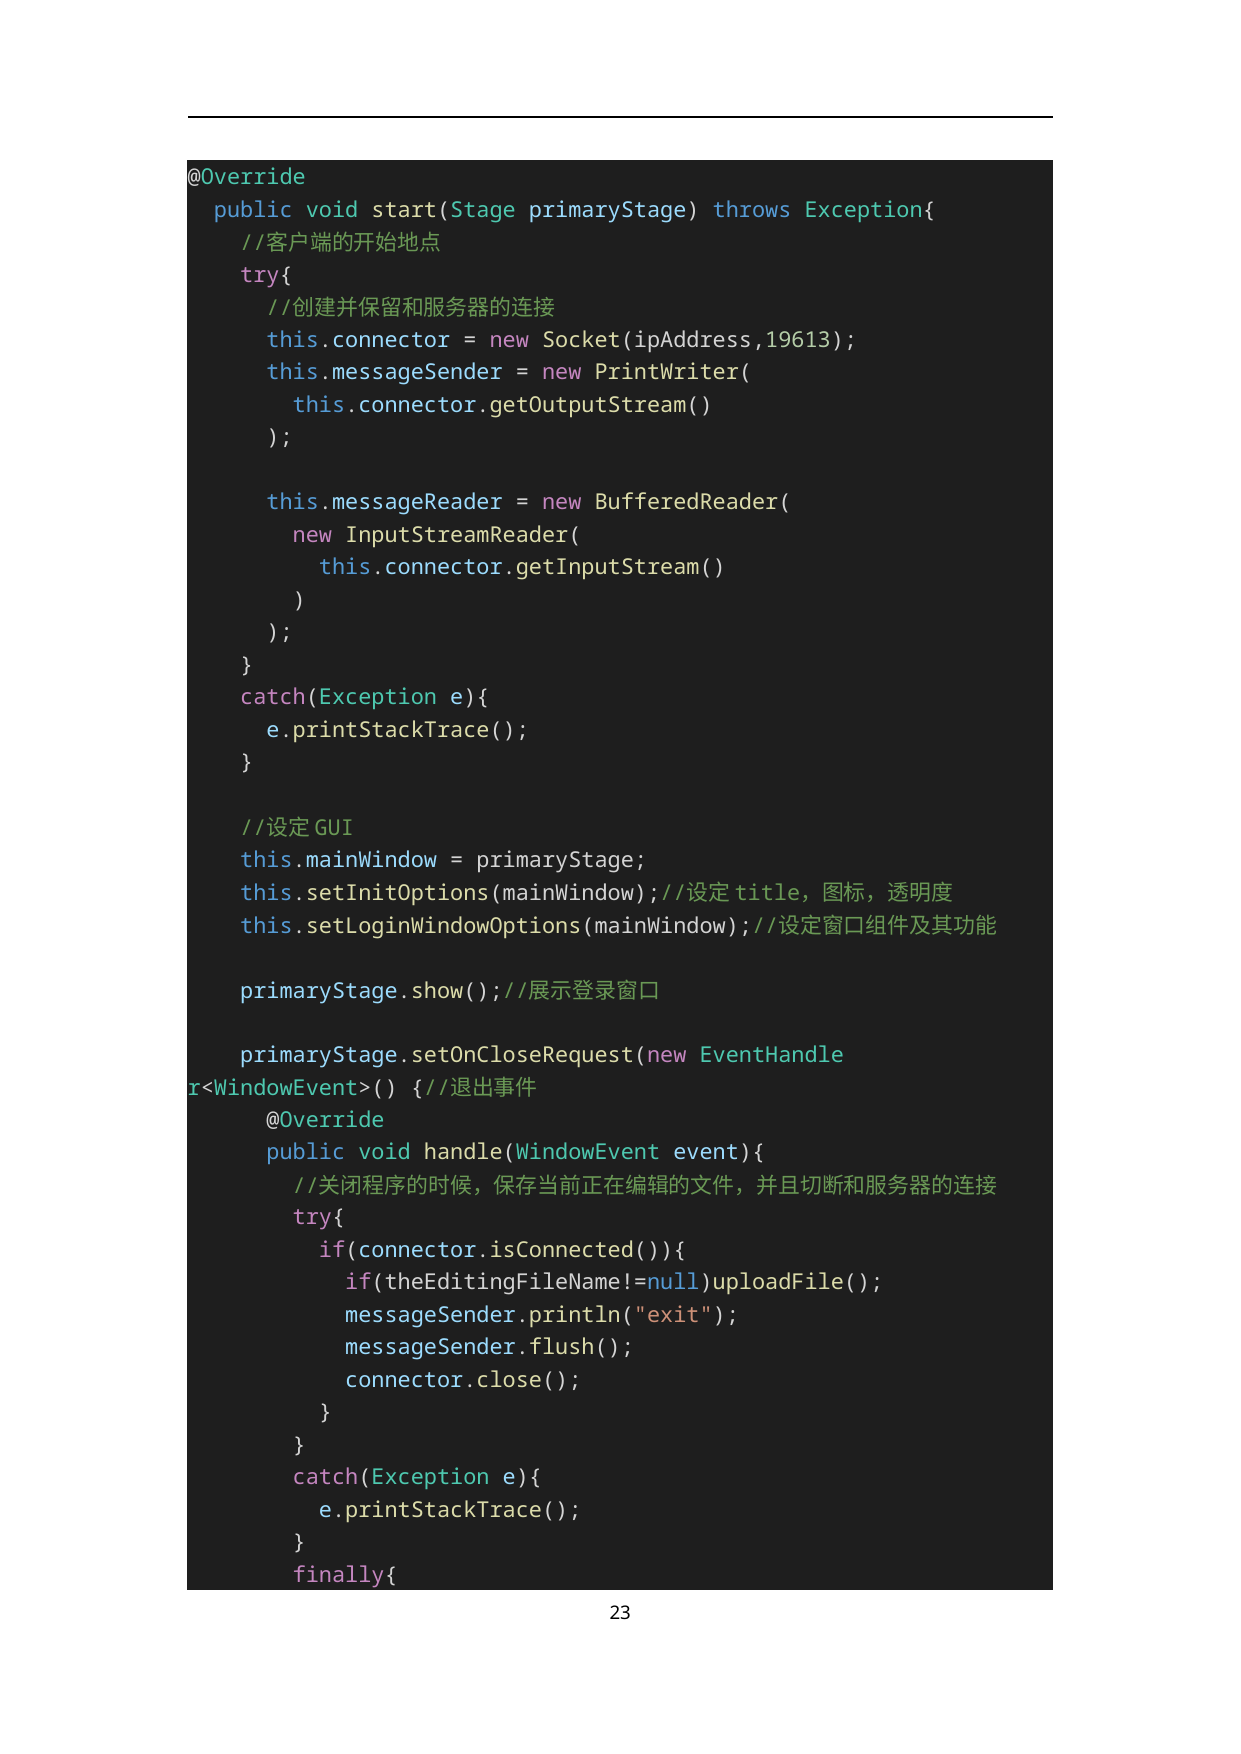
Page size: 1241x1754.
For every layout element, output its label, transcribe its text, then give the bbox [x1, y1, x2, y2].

text finally{ [187, 1557, 1053, 1590]
text if(theEditingFileName!=null)uploadFile(); [187, 1265, 1053, 1297]
text try{ [187, 257, 1053, 290]
text connector.close(); [187, 1362, 1053, 1395]
text primaryStage.show();//展示登录窗口 [187, 972, 1053, 1005]
text @Override [187, 1102, 1053, 1135]
text } [187, 1525, 1053, 1557]
text } [187, 647, 1053, 680]
text this.connector.getInputStream() [187, 550, 1053, 582]
text ) [187, 582, 1053, 615]
text ); [187, 420, 1053, 452]
text try{ [187, 1200, 1053, 1232]
text new InputStreamReader( [187, 517, 1053, 550]
text } [187, 1395, 1053, 1427]
text messageSender.println("exit"); [187, 1297, 1053, 1330]
text @Override [187, 160, 1053, 192]
text e.printStackTrace(); [187, 712, 1053, 745]
text if(connector.isConnected()){ [187, 1232, 1053, 1265]
text this.setInitOptions(mainWindow);//设定title，图标，透明度 [187, 875, 1053, 907]
text messageSender.flush(); [187, 1330, 1053, 1362]
text } [187, 745, 1053, 777]
text primaryStage.setOnCloseRequest(new EventHandler<WindowEvent>() {//退出事件 [187, 1037, 1053, 1102]
text this.connector = new Socket(ipAddress,19613); [187, 322, 1053, 355]
text catch(Exception e){ [187, 1460, 1053, 1492]
text ); [187, 615, 1053, 647]
text catch(Exception e){ [187, 680, 1053, 712]
text this.messageSender = new PrintWriter( [187, 355, 1053, 387]
text //创建并保留和服务器的连接 [187, 290, 1053, 322]
text this.messageReader = new BufferedReader( [187, 485, 1053, 517]
text } [187, 1427, 1053, 1460]
text public void start(Stage primaryStage) throws Exception{ [187, 192, 1053, 225]
text public void handle(WindowEvent event){ [187, 1135, 1053, 1167]
text this.mainWindow = primaryStage; [187, 842, 1053, 875]
text //关闭程序的时候，保存当前正在编辑的文件，并且切断和服务器的连接 [187, 1167, 1053, 1200]
text e.printStackTrace(); [187, 1492, 1053, 1525]
text //客户端的开始地点 [187, 225, 1053, 257]
text //设定GUI [187, 810, 1053, 842]
text this.setLoginWindowOptions(mainWindow);//设定窗口组件及其功能 [187, 907, 1053, 940]
text this.connector.getOutputStream() [187, 387, 1053, 420]
